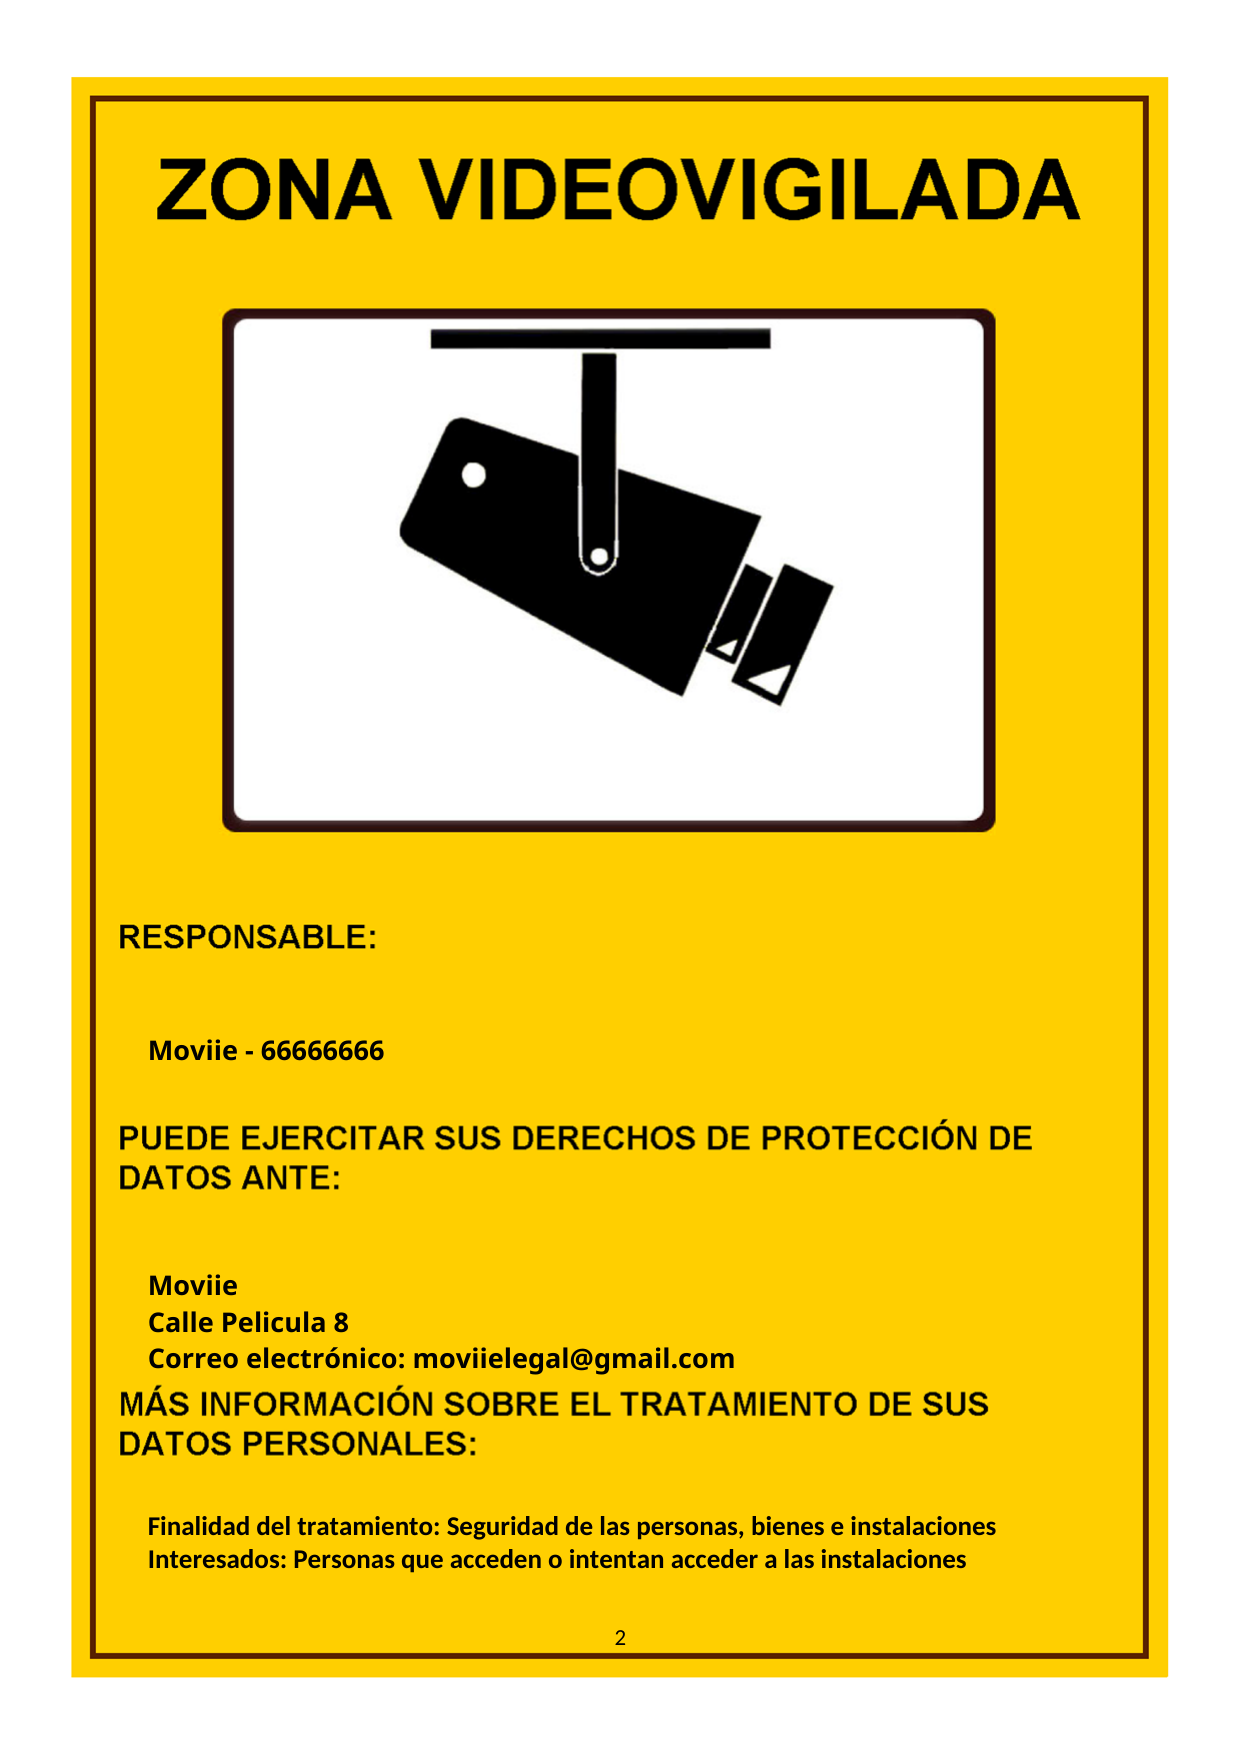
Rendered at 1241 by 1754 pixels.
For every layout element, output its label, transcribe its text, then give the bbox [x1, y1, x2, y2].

text Moviie [148, 1266, 1063, 1303]
picture [68, 73, 1173, 1681]
text Moviie - 66666666 [148, 1031, 1063, 1068]
text Finalidad del tratamiento: Seguridad de las personas, bienes e instalaciones [148, 1509, 1063, 1542]
text Correo electrónico: moviielegal@gmail.com [148, 1340, 1063, 1377]
text Calle Pelicula 8 [148, 1303, 1063, 1340]
text Interesados: Personas que acceden o intentan acceder a las instalaciones [148, 1542, 1063, 1575]
